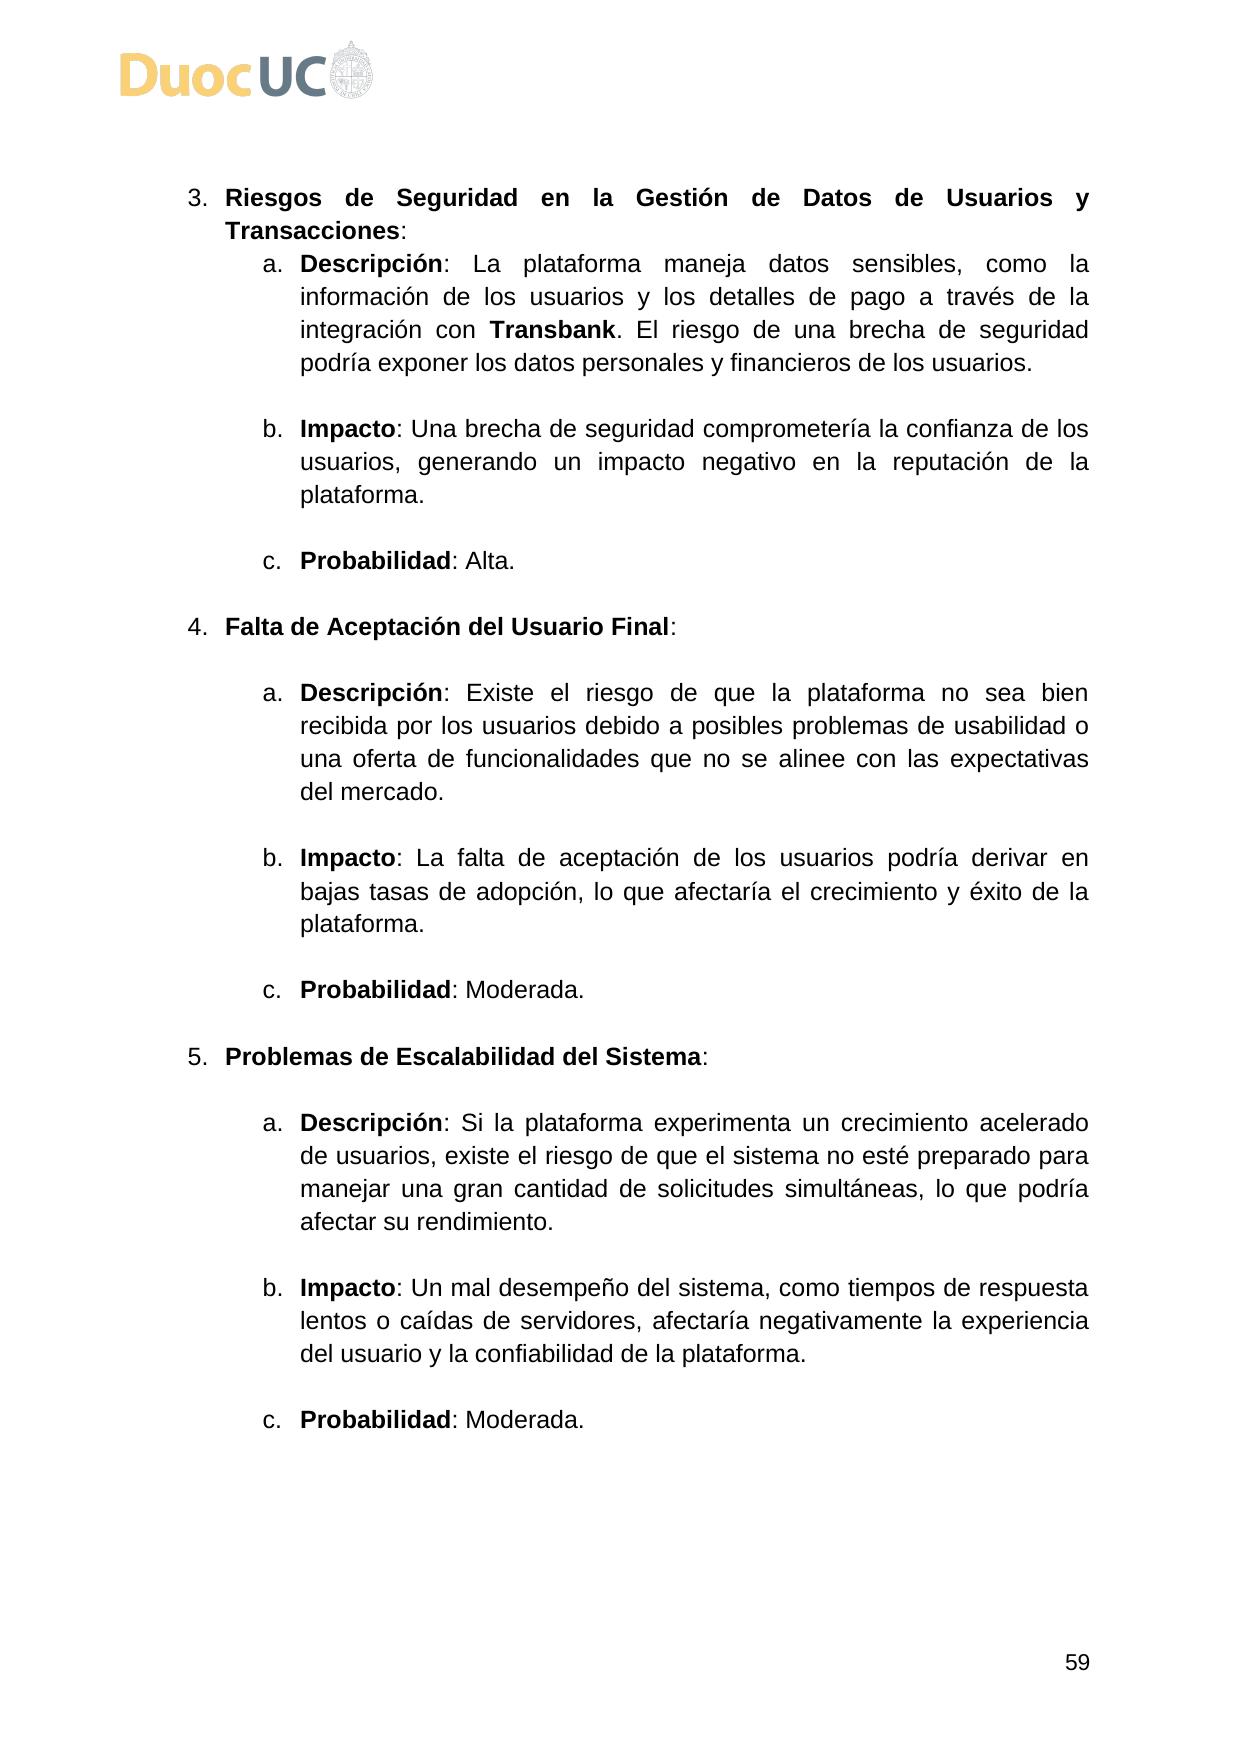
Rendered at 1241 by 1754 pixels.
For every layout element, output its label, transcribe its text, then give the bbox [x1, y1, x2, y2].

list Descripción: Existe el riesgo de que la plataforma no sea bien recibida por los usuarios debido a posibles problemas de usabilidad o una oferta de funcionalidades que no se alinee con las expectativas del mercado. [262, 678, 1090, 806]
list Problemas de Escalabilidad del Sistema: [187, 1042, 1090, 1070]
list Impacto: Un mal desempeño del sistema, como tiempos de respuesta lentos o caídas de servidores, afectaría negativamente la experiencia del usuario y la confiabilidad de la plataforma. [262, 1273, 1090, 1367]
list Descripción: Si la plataforma experimenta un crecimiento acelerado de usuarios, existe el riesgo de que el sistema no esté preparado para manejar una gran cantidad de solicitudes simultáneas, lo que podría afectar su rendimiento. [262, 1108, 1090, 1235]
list Probabilidad: Moderada. [262, 1405, 1090, 1433]
list Impacto: Una brecha de seguridad comprometería la confianza de los usuarios, generando un impacto negativo en la reputación de la plataforma. [262, 414, 1090, 509]
picture [117, 37, 376, 102]
list Probabilidad: Alta. [262, 546, 1090, 575]
list Falta de Aceptación del Usuario Final: [187, 612, 1090, 641]
list Descripción: La plataforma maneja datos sensibles, como la información de los usuarios y los detalles de pago a través de la integración con Transbank. El riesgo de una brecha de seguridad podría exponer los datos personales y financieros de los usuarios. [262, 249, 1090, 377]
list Probabilidad: Moderada. [262, 976, 1090, 1004]
list Riesgos de Seguridad en la Gestión de Datos de Usuarios y Transacciones: [187, 183, 1090, 245]
list Impacto: La falta de aceptación de los usuarios podría derivar en bajas tasas de adopción, lo que afectaría el crecimiento y éxito de la plataforma. [262, 843, 1090, 938]
